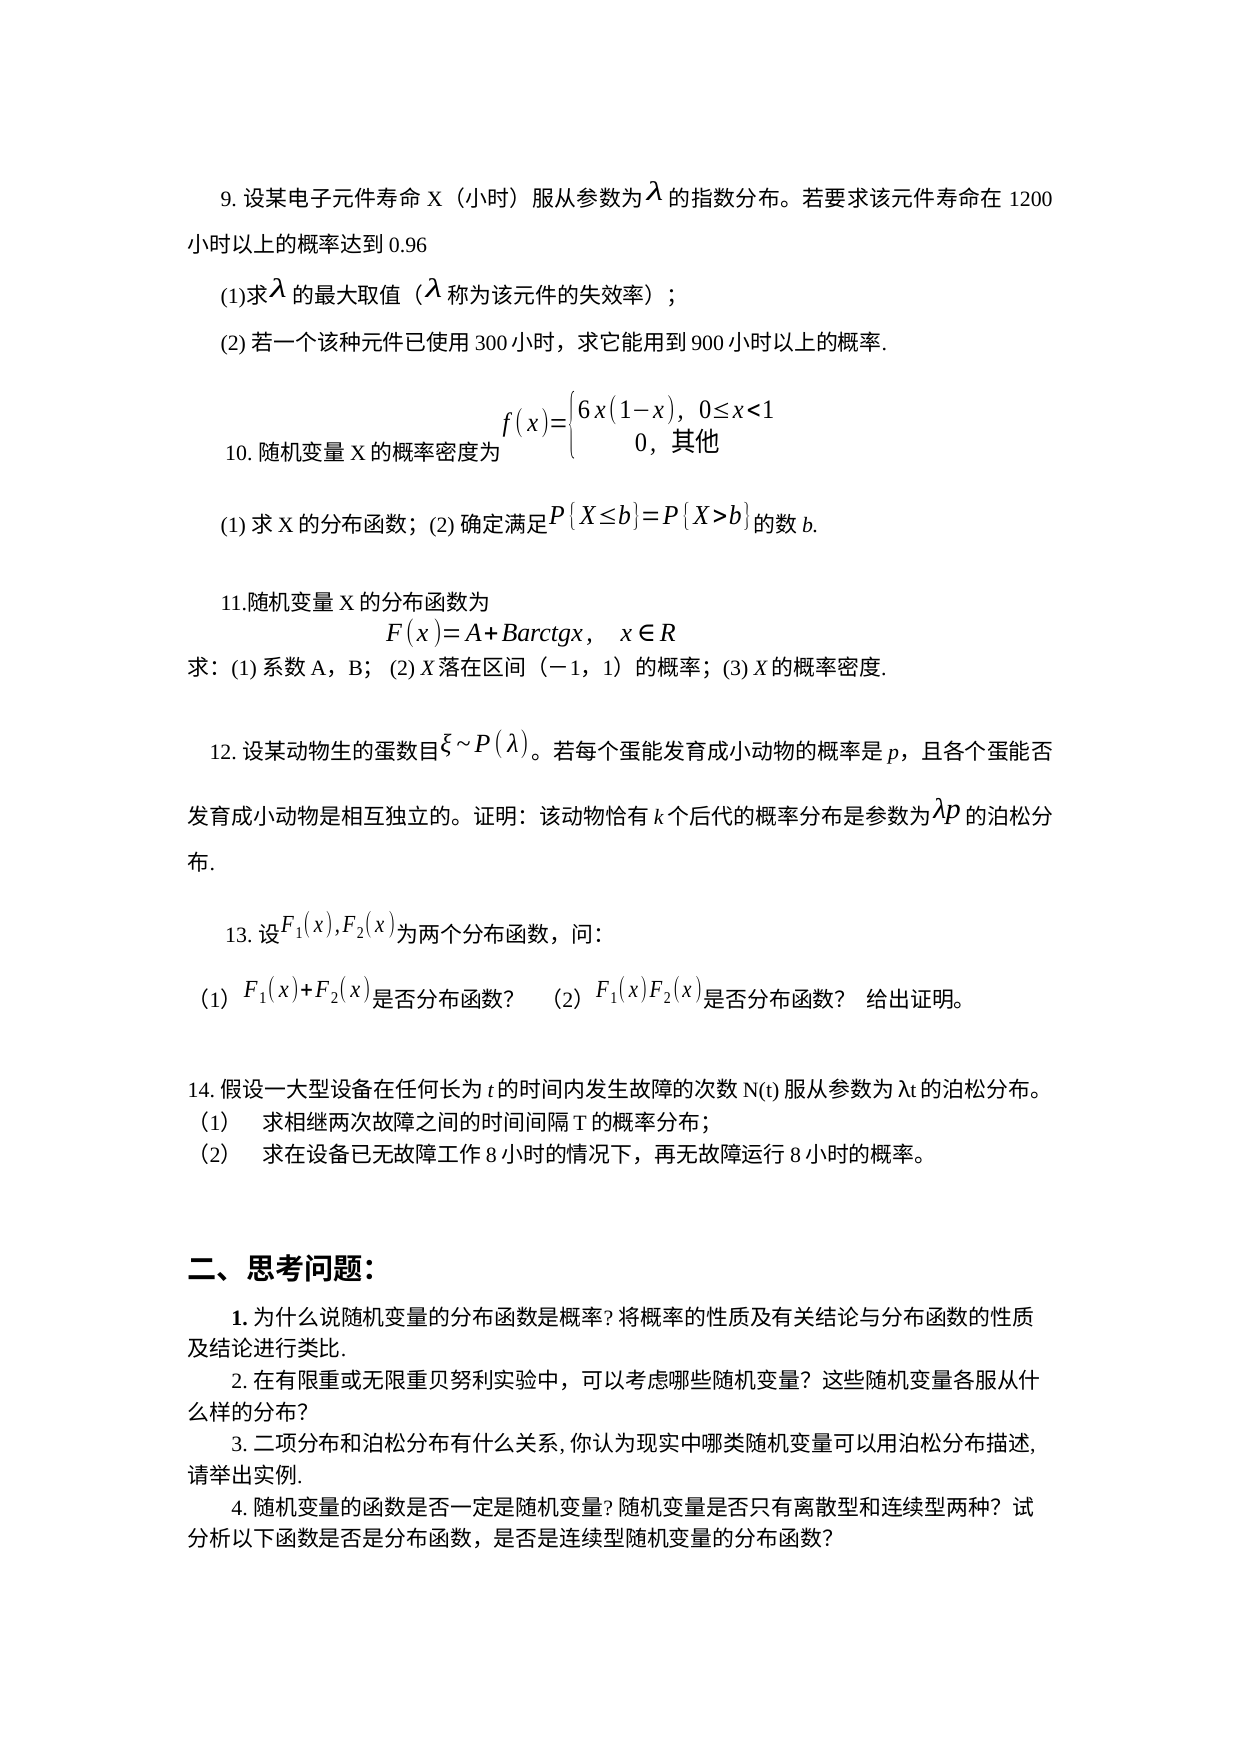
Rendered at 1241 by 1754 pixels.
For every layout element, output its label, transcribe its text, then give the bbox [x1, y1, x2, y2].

text 4. 随机变量的函数是否一定是随机变量? 随机变量是否只有离散型和连续型两种？试分析以下函数是否是分布函数，是否是连续型随机变量的分布函数？ [187, 1489, 1053, 1553]
list 13. 设为两个分布函数，问： [225, 909, 1053, 974]
text 二、思考问题： [187, 1234, 1053, 1299]
list 求在设备已无故障工作8小时的情况下，再无故障运行8小时的概率。 [187, 1137, 1053, 1169]
text 2. 在有限重或无限重贝努利实验中，可以考虑哪些随机变量？这些随机变量各服从什么样的分布？ [187, 1363, 1053, 1426]
text 11.随机变量X的分布函数为 [187, 584, 1053, 617]
text (1) 求X的分布函数；(2) 确定满足的数b. [187, 487, 1053, 552]
text 3. 二项分布和泊松分布有什么关系, 你认为现实中哪类随机变量可以用泊松分布描述, 请举出实例. [187, 1426, 1053, 1489]
text 14. 假设一大型设备在任何长为t的时间内发生故障的次数N(t) 服从参数为λt的泊松分布。 [187, 1072, 1053, 1104]
text （1）是否分布函数？ （2）是否分布函数？ 给出证明。 [187, 974, 1053, 1039]
text 9. 设某电子元件寿命X（小时）服从参数为的指数分布。若要求该元件寿命在1200小时以上的概率达到0.96 [187, 162, 1053, 259]
text 1. 为什么说随机变量的分布函数是概率? 将概率的性质及有关结论与分布函数的性质及结论进行类比. [187, 1299, 1053, 1363]
text 12. 设某动物生的蛋数目。若每个蛋能发育成小动物的概率是p，且各个蛋能否发育成小动物是相互独立的。证明：该动物恰有k个后代的概率分布是参数为的泊松分布. [187, 714, 1053, 877]
list 求相继两次故障之间的时间间隔T的概率分布； [187, 1104, 1053, 1137]
text 求：(1) 系数A，B； (2) X落在区间（－1，1）的概率；(3) X的概率密度. [187, 649, 1053, 682]
list 10. 随机变量X的概率密度为 [225, 389, 1053, 487]
text (2) 若一个该种元件已使用300小时，求它能用到900小时以上的概率. [187, 324, 1053, 357]
text (1)求的最大取值（称为该元件的失效率）； [187, 259, 1053, 324]
